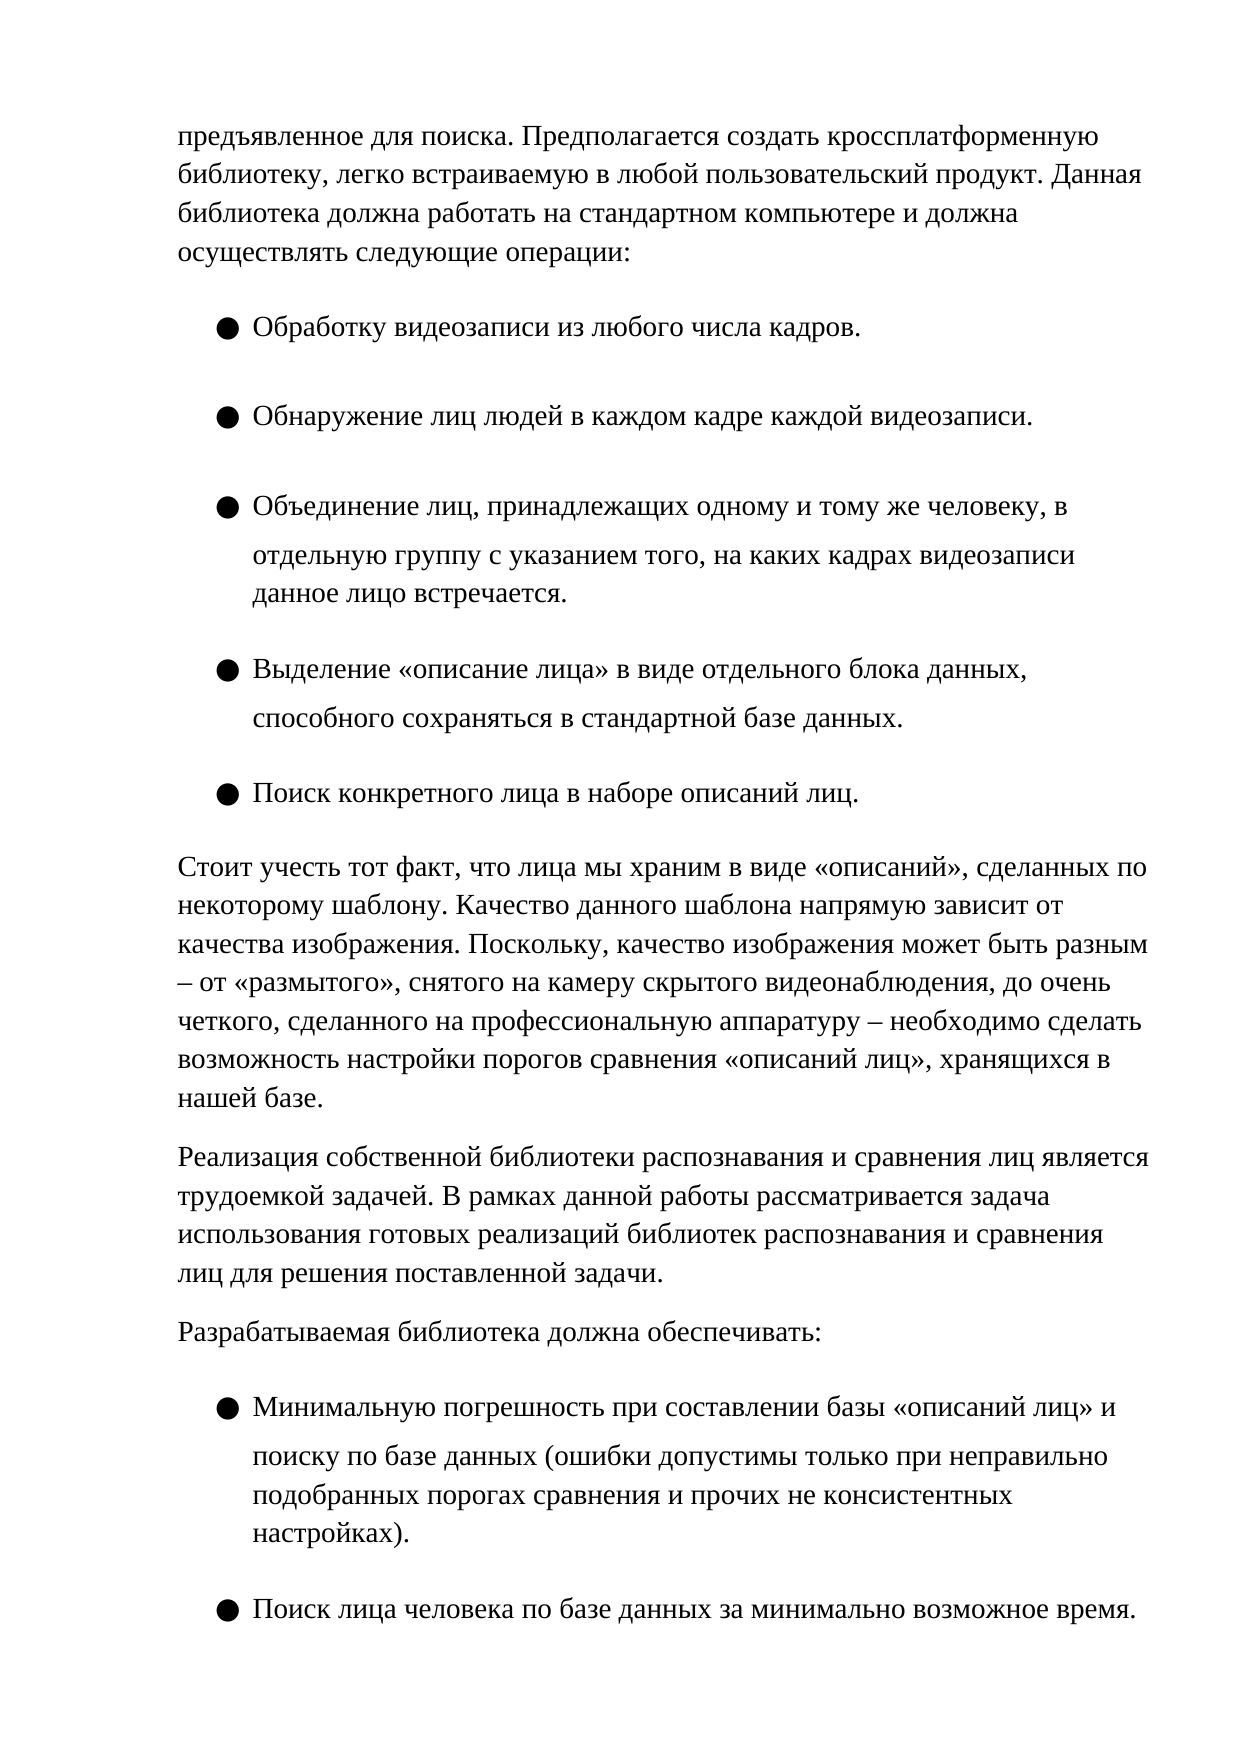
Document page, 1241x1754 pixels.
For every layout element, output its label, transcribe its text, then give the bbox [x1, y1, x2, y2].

list Поиск конкретного лица в наборе описаний лиц. [215, 759, 1152, 819]
list Обнаружение лиц людей в каждом кадре каждой видеозаписи. [215, 383, 1152, 442]
list Минимальную погрешность при составлении базы «описаний лиц» и поиску по базе данных (ошибки допустимы только при неправильно подобранных порогах сравнения и прочих не консистентных настройках). [215, 1374, 1152, 1549]
text Реализация собственной библиотеки распознавания и сравнения лиц является трудоемкой задачей. В рамках данной работы рассматривается задача использования готовых реализаций библиотек распознавания и сравнения лиц для решения поставленной задачи. [177, 1139, 1152, 1288]
list Выделение «описание лица» в виде отдельного блока данных, способного сохраняться в стандартной базе данных. [215, 635, 1152, 733]
list Поиск лица человека по базе данных за минимально возможное время. [215, 1575, 1152, 1635]
text Разрабатываемая библиотека должна обеспечивать: [177, 1314, 1152, 1348]
list Объединение лиц, принадлежащих одному и тому же человеку, в отдельную группу с указанием того, на каких кадрах видеозаписи данное лицо встречается. [215, 472, 1152, 609]
list Обработку видеозаписи из любого числа кадров. [215, 293, 1152, 353]
text Стоит учесть тот факт, что лица мы храним в виде «описаний», сделанных по некоторому шаблону. Качество данного шаблона напрямую зависит от качества изображения. Поскольку, качество изображения может быть разным – от «размытого», снятого на камеру скрытого видеонаблюдения, до очень четкого, сделанного на профессиональную аппаратуру – необходимо сделать возможность настройки порогов сравнения «описаний лиц», хранящихся в нашей базе. [177, 849, 1152, 1113]
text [177, 118, 1152, 267]
